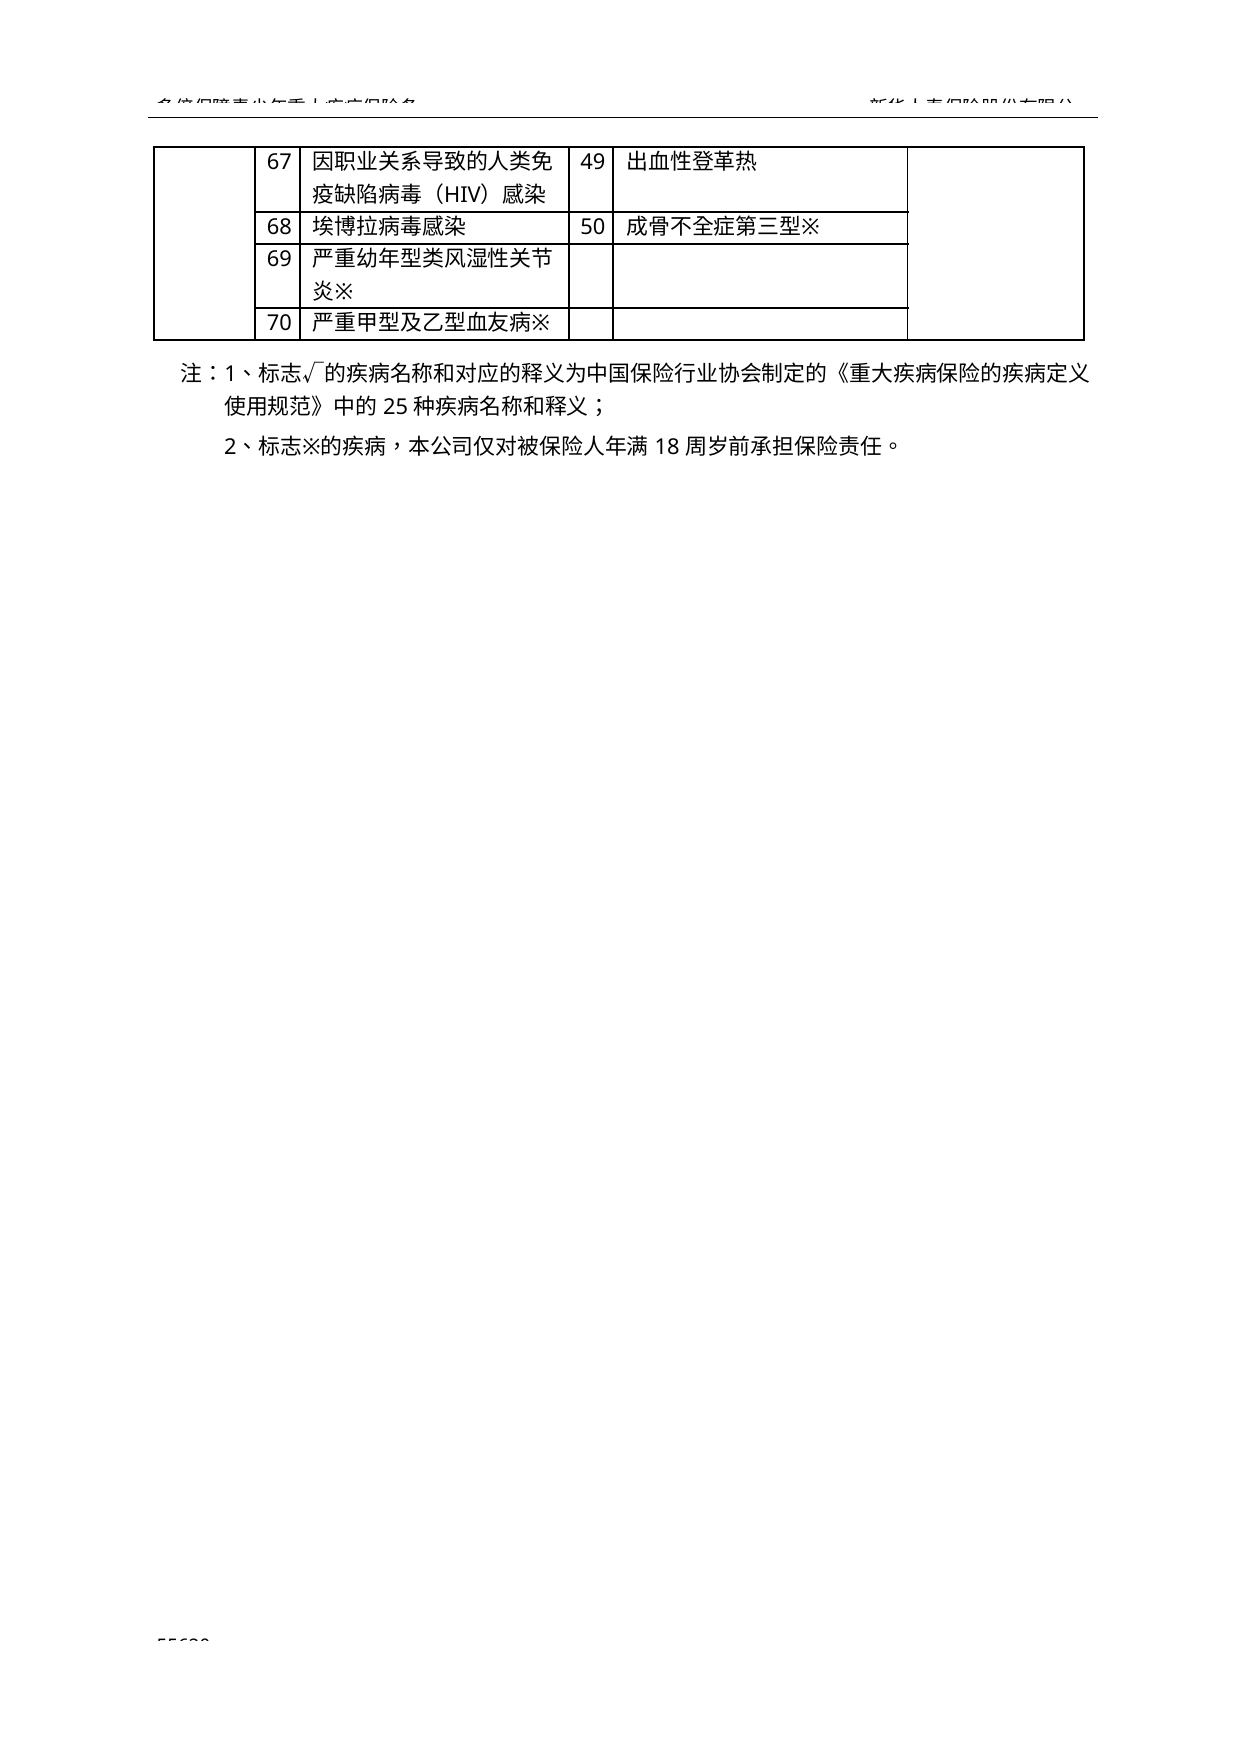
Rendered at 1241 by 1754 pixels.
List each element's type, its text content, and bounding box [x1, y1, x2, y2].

table_cell 严重幼年型类风湿性关节 炎※ [301, 245, 568, 307]
table_cell 50 [570, 213, 612, 243]
table_cell 70 [256, 309, 299, 339]
text 2、标志※的疾病，本公司仅对被保险人年满 18 周岁前承担保险责任。 [224, 431, 1111, 461]
table_cell [614, 245, 907, 307]
table_header 67 [256, 148, 299, 211]
table_header 因职业关系导致的人类免 疫缺陷病毒（HIV）感染 [301, 148, 568, 211]
table_cell 68 [256, 213, 299, 243]
text 注：1、标志√的疾病名称和对应的释义为中国保险行业协会制定的《重大疾病保险的疾病定义使用规范》中的 25 种疾病名称和释义； [180, 356, 1093, 421]
table_cell [570, 245, 612, 307]
table_header [908, 148, 1083, 339]
table_header 出血性登革热 [614, 148, 907, 211]
table_cell [570, 309, 612, 339]
table_cell [614, 309, 907, 339]
table_cell 69 [256, 245, 299, 307]
table_cell 严重甲型及乙型血友病※ [301, 309, 568, 339]
table_header [155, 148, 254, 339]
table_cell 成骨不全症第三型※ [614, 213, 907, 243]
table_header 49 [570, 148, 612, 211]
table_cell 埃博拉病毒感染 [301, 213, 568, 243]
